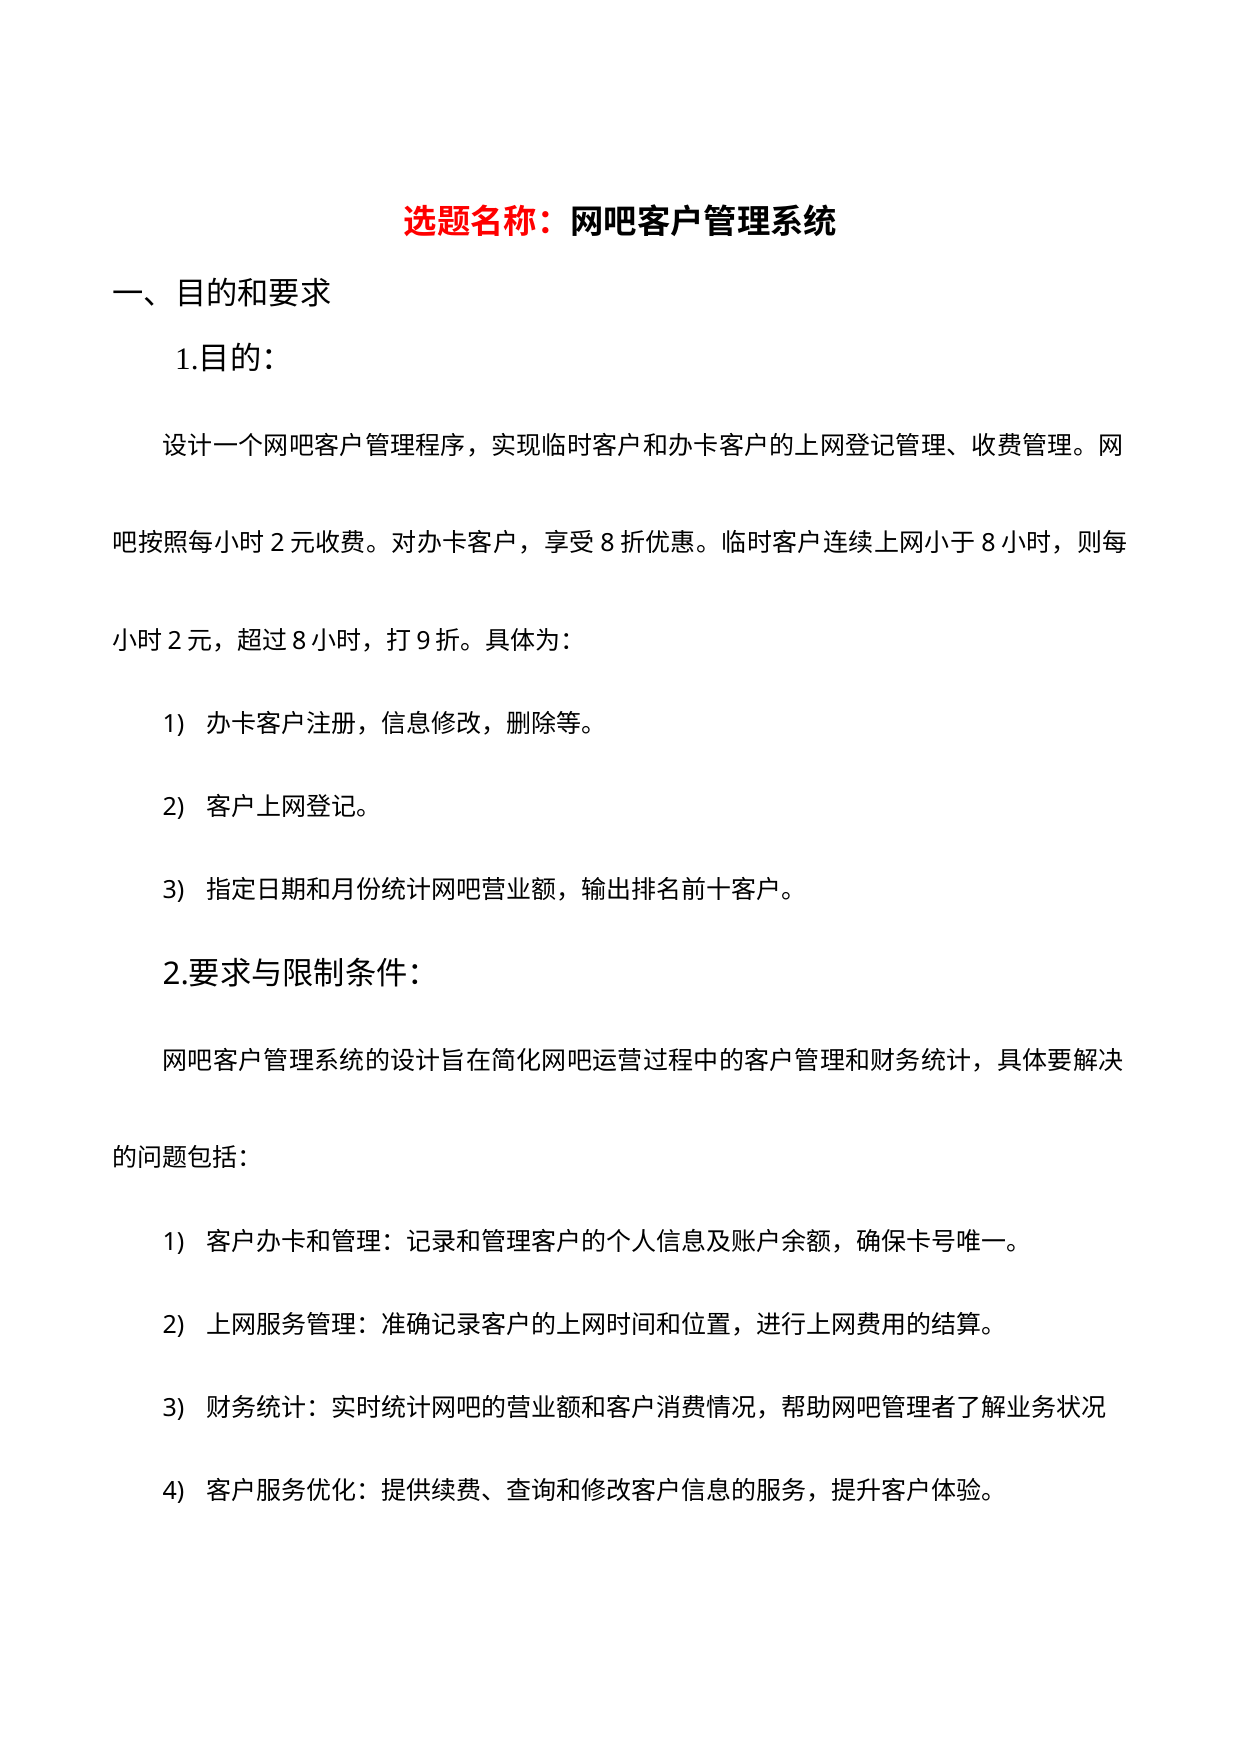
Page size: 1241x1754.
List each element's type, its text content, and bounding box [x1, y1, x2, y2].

title 选题名称：网吧客户管理系统 [112, 187, 1128, 252]
list 客户上网登记。 [162, 772, 1128, 837]
text 1.目的： [112, 323, 1128, 388]
text 一、目的和要求 [112, 258, 1128, 323]
text 设计一个网吧客户管理程序，实现临时客户和办卡客户的上网登记管理、收费管理。网吧按照每小时2元收费。对办卡客户，享受8折优惠。临时客户连续上网小于8小时，则每小时2元，超过8小时，打9折。具体为： [112, 411, 1128, 671]
text 网吧客户管理系统的设计旨在简化网吧运营过程中的客户管理和财务统计，具体要解决的问题包括： [112, 1026, 1128, 1188]
list 办卡客户注册，信息修改，删除等。 [162, 689, 1128, 754]
list 指定日期和月份统计网吧营业额，输出排名前十客户。 [162, 855, 1128, 920]
text 2.要求与限制条件： [162, 938, 1128, 1003]
list 客户办卡和管理：记录和管理客户的个人信息及账户余额，确保卡号唯一。 [162, 1207, 1128, 1272]
list 上网服务管理：准确记录客户的上网时间和位置，进行上网费用的结算。 [162, 1290, 1128, 1355]
list 客户服务优化：提供续费、查询和修改客户信息的服务，提升客户体验。 [162, 1456, 1128, 1521]
list 财务统计：实时统计网吧的营业额和客户消费情况，帮助网吧管理者了解业务状况 [162, 1373, 1128, 1438]
